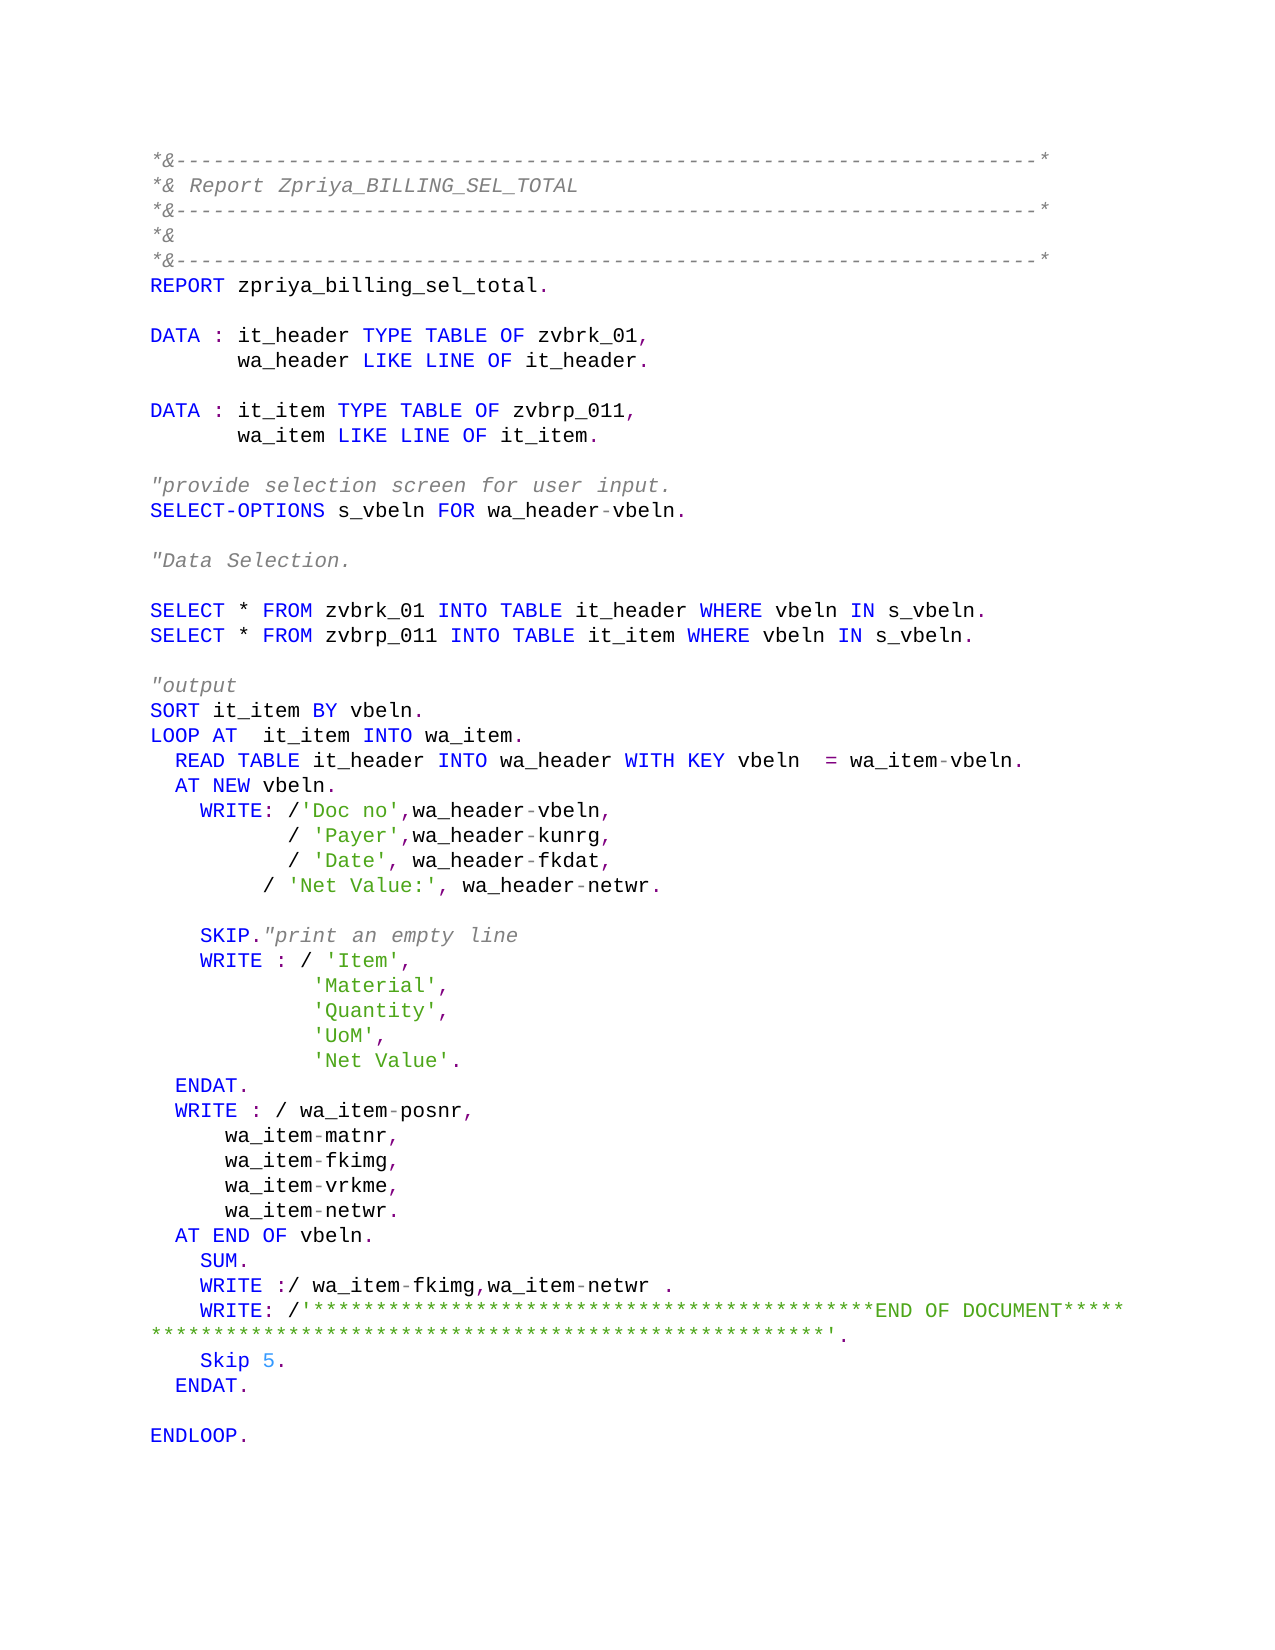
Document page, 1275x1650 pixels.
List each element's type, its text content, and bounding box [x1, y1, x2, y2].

text *&---------------------------------------------------------------------* *& Report Zpriya_BILLING_SEL_TOTAL *&---------------------------------------------------------------------* *& *&---------------------------------------------------------------------* REPORT zpriya_billing_sel_total. DATA : it_header TYPE TABLE OF zvbrk_01, wa_header LIKE LINE OF it_header. DATA : it_item TYPE TABLE OF zvbrp_011, wa_item LIKE LINE OF it_item. "provide selection screen for user input. SELECT-OPTIONS s_vbeln FOR wa_header-vbeln. "Data Selection. SELECT * FROM zvbrk_01 INTO TABLE it_header WHERE vbeln IN s_vbeln. SELECT * FROM zvbrp_011 INTO TABLE it_item WHERE vbeln IN s_vbeln. "output SORT it_item BY vbeln. LOOP AT it_item INTO wa_item. READ TABLE it_header INTO wa_header WITH KEY vbeln = wa_item-vbeln. AT NEW vbeln. WRITE: /'Doc no',wa_header-vbeln, / 'Payer',wa_header-kunrg, / 'Date', wa_header-fkdat, / 'Net Value:', wa_header-netwr. SKIP."print an empty line WRITE : / 'Item', 'Material', 'Quantity', 'UoM', 'Net Value'. ENDAT. WRITE : / wa_item-posnr, wa_item-matnr, wa_item-fkimg, wa_item-vrkme, wa_item-netwr. AT END OF vbeln. SUM. WRITE :/ wa_item-fkimg,wa_item-netwr . WRITE: /'*********************************************END OF DOCUMENT***********************************************************'. Skip 5. ENDAT. ENDLOOP. [150, 150, 1125, 1449]
